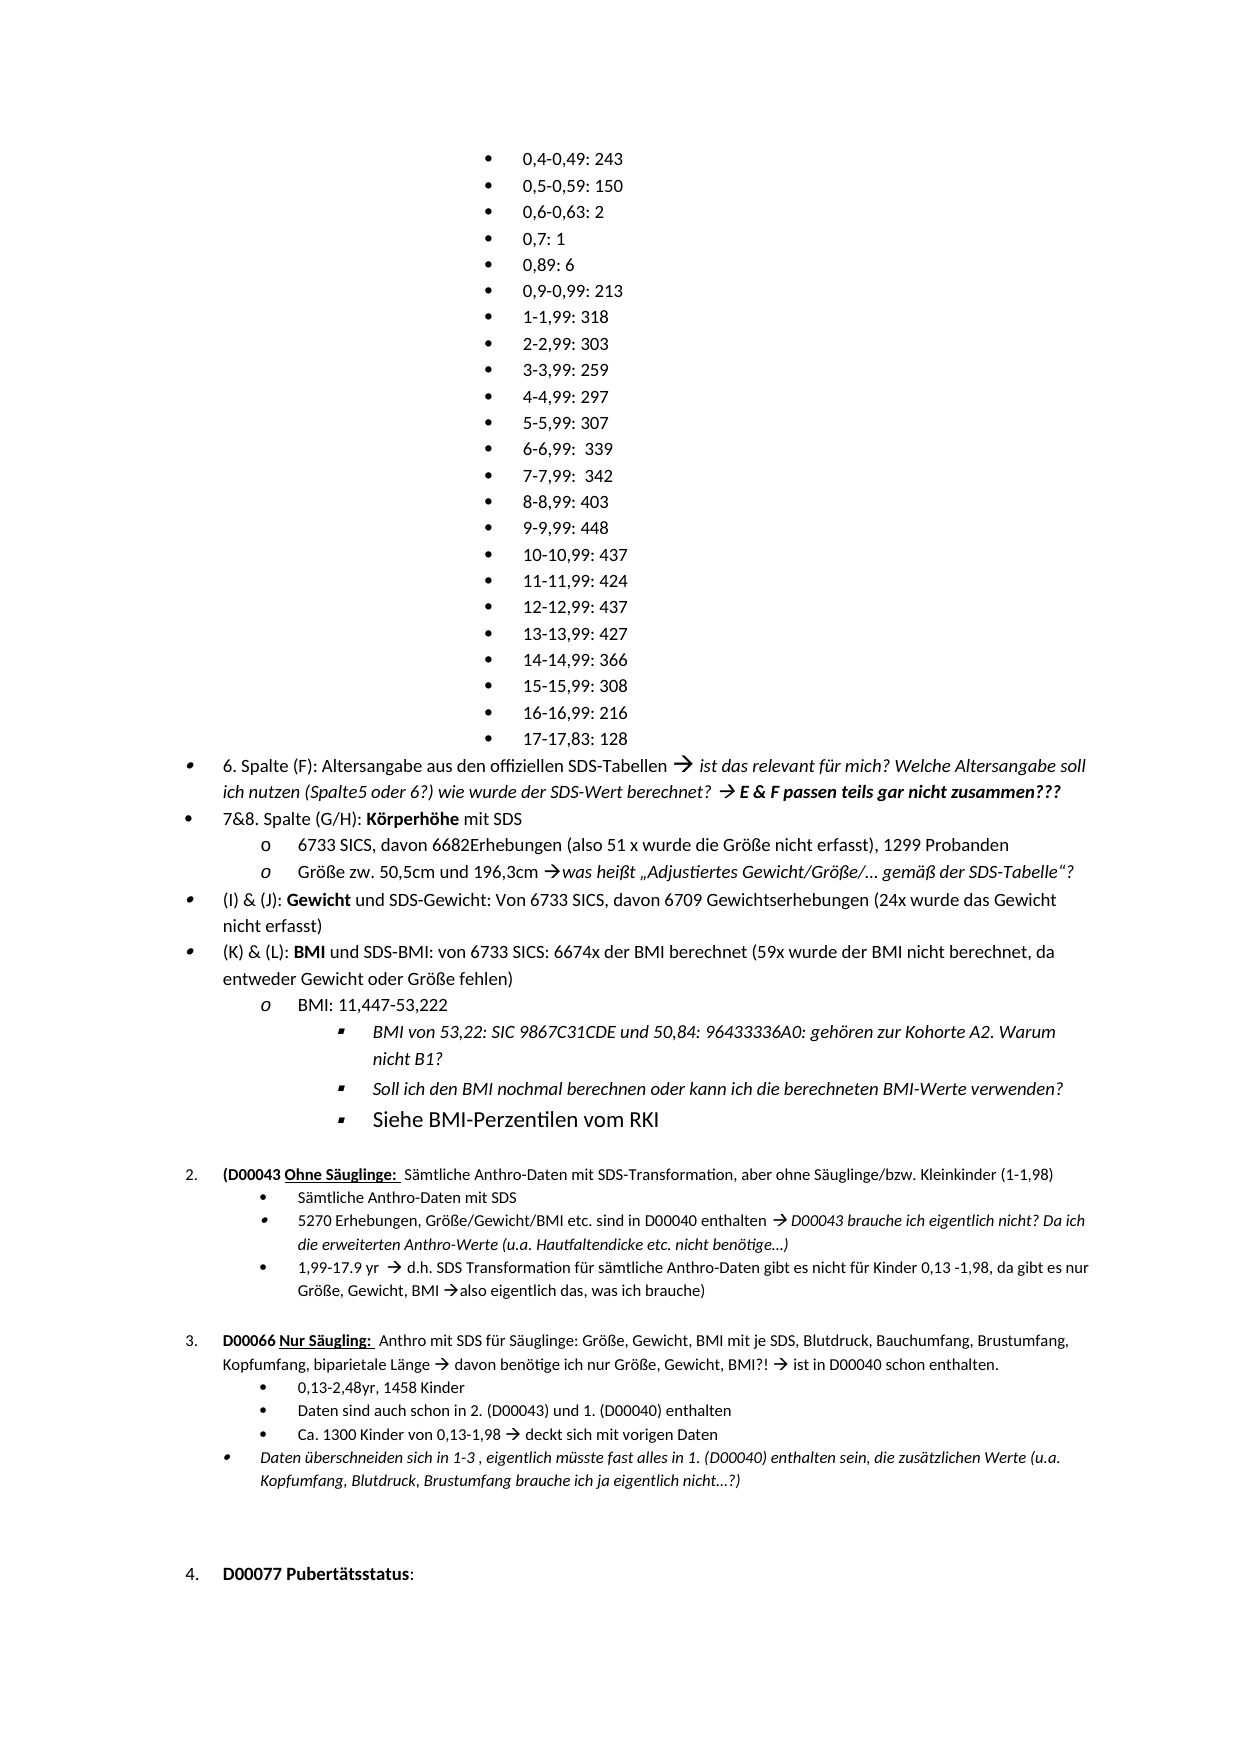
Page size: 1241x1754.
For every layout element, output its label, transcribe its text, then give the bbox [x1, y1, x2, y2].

list 0,89: 6 [485, 253, 1093, 276]
list 0,4-0,49: 243 [485, 148, 1093, 171]
list 0,7: 1 [485, 227, 1093, 249]
list Daten sind auch schon in 2. (D00043) und 1. (D00040) enthalten [260, 1400, 1093, 1421]
list Größe zw. 50,5cm und 196,3cm was heißt „Adjustiertes Gewicht/Größe/… gemäß der SDS-Tabelle“? [260, 860, 1093, 884]
list 11-11,99: 424 [485, 569, 1093, 592]
list 8-8,99: 403 [485, 490, 1093, 513]
list 15-15,99: 308 [485, 675, 1093, 698]
list 14-14,99: 366 [485, 648, 1093, 671]
list 1,99-17.9 yr d.h. SDS Transformation für sämtliche Anthro-Daten gibt es nicht für Kinder 0,13 -1,98, da gibt es nur Größe, Gewicht, BMI also eigentlich das, was ich brauche) [260, 1257, 1093, 1301]
list 5-5,99: 307 [485, 411, 1093, 434]
list D00077 Pubertätsstatus: [185, 1562, 1093, 1585]
list 0,5-0,59: 150 [485, 174, 1093, 197]
list 7-7,99: 342 [485, 464, 1093, 487]
list 13-13,99: 427 [485, 622, 1093, 645]
list BMI: 11,447-53,222 [260, 993, 1093, 1017]
list (I) & (J): Gewicht und SDS-Gewicht: Von 6733 SICS, davon 6709 Gewichtserhebungen (24x wurde das Gewicht nicht erfasst) [185, 888, 1093, 937]
list BMI von 53,22: SIC 9867C31CDE und 50,84: 96433336A0: gehören zur Kohorte A2. Warum nicht B1? [335, 1021, 1093, 1070]
list 10-10,99: 437 [485, 543, 1093, 566]
list 6-6,99: 339 [485, 437, 1093, 460]
list 9-9,99: 448 [485, 517, 1093, 539]
list 17-17,83: 128 [485, 727, 1093, 750]
list 16-16,99: 216 [485, 701, 1093, 724]
list 12-12,99: 437 [485, 596, 1093, 618]
list Ca. 1300 Kinder von 0,13-1,98 deckt sich mit vorigen Daten [260, 1424, 1093, 1444]
list 1-1,99: 318 [485, 306, 1093, 329]
list 0,9-0,99: 213 [485, 279, 1093, 302]
list (D00043 Ohne Säuglinge: Sämtliche Anthro-Daten mit SDS-Transformation, aber ohne Säuglinge/bzw. Kleinkinder (1-1,98) [185, 1164, 1093, 1184]
list D00066 Nur Säugling: Anthro mit SDS für Säuglinge: Größe, Gewicht, BMI mit je SDS, Blutdruck, Bauchumfang, Brustumfang, Kopfumfang, biparietale Länge davon benötige ich nur Größe, Gewicht, BMI?! ist in D00040 schon enthalten. [185, 1330, 1093, 1374]
list 4-4,99: 297 [485, 385, 1093, 408]
list Soll ich den BMI nochmal berechnen oder kann ich die berechneten BMI-Werte verwenden? [335, 1073, 1093, 1101]
list Daten überschneiden sich in 1-3 , eigentlich müsste fast alles in 1. (D00040) enthalten sein, die zusätzlichen Werte (u.a. Kopfumfang, Blutdruck, Brustumfang brauche ich ja eigentlich nicht…?) [223, 1447, 1093, 1491]
list 6. Spalte (F): Altersangabe aus den offiziellen SDS-Tabellen ist das relevant für mich? Welche Altersangabe soll ich nutzen (Spalte5 oder 6?) wie wurde der SDS-Wert berechnet? E & F passen teils gar nicht zusammen??? [185, 754, 1093, 803]
list 3-3,99: 259 [485, 358, 1093, 381]
list 6733 SICS, davon 6682Erhebungen (also 51 x wurde die Größe nicht erfasst), 1299 Probanden [260, 833, 1093, 857]
list 0,13-2,48yr, 1458 Kinder [260, 1377, 1093, 1397]
list 7&8. Spalte (G/H): Körperhöhe mit SDS [185, 807, 1093, 829]
list (K) & (L): BMI und SDS-BMI: von 6733 SICS: 6674x der BMI berechnet (59x wurde der BMI nicht berechnet, da entweder Gewicht oder Größe fehlen) [185, 941, 1093, 990]
list 5270 Erhebungen, Größe/Gewicht/BMI etc. sind in D00040 enthalten D00043 brauche ich eigentlich nicht? Da ich die erweiterten Anthro-Werte (u.a. Hautfaltendicke etc. nicht benötige…) [260, 1211, 1093, 1254]
list 0,6-0,63: 2 [485, 200, 1093, 223]
list Siehe BMI-Perzentilen vom RKI [335, 1106, 1093, 1133]
list Sämtliche Anthro-Daten mit SDS [260, 1187, 1093, 1208]
list 2-2,99: 303 [485, 332, 1093, 355]
